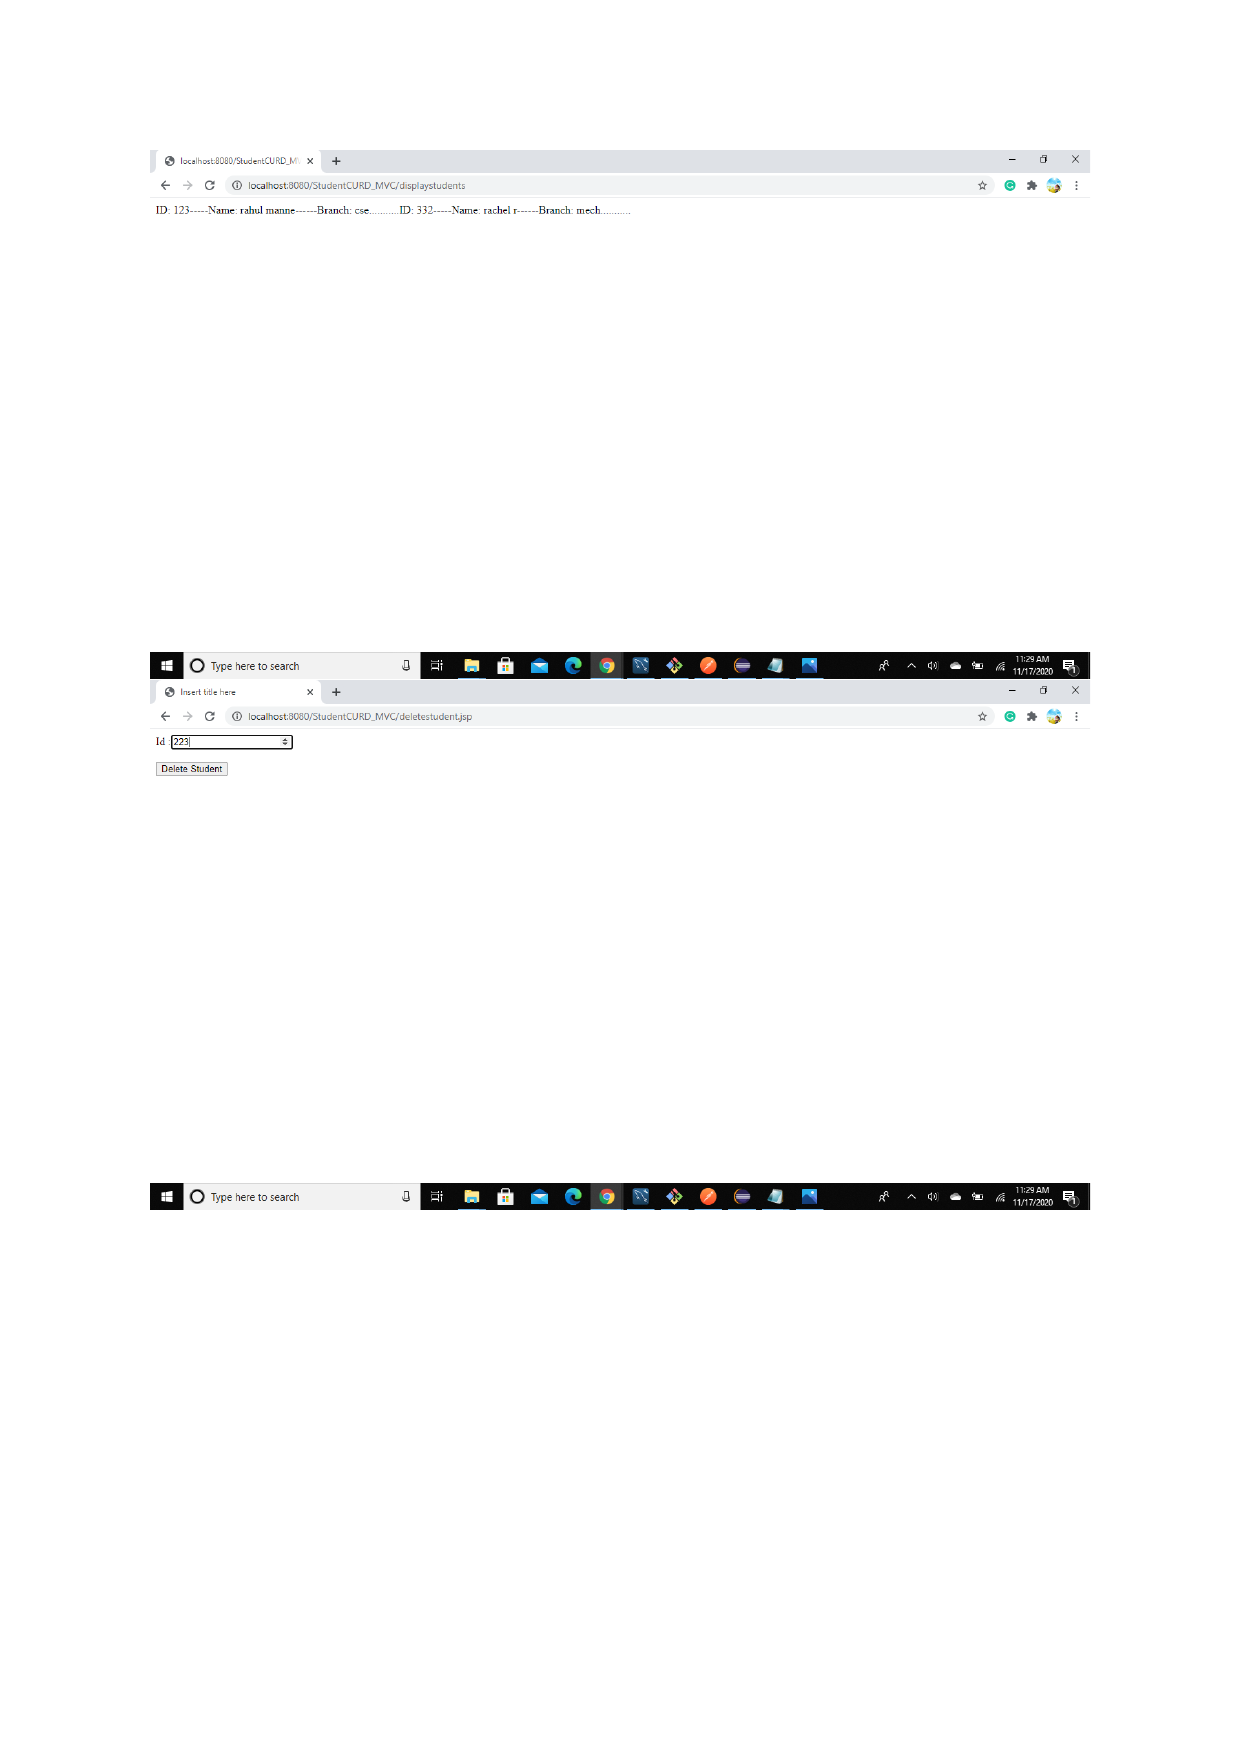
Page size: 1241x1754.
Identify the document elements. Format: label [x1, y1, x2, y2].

picture [150, 680, 1091, 1210]
picture [150, 150, 1091, 679]
